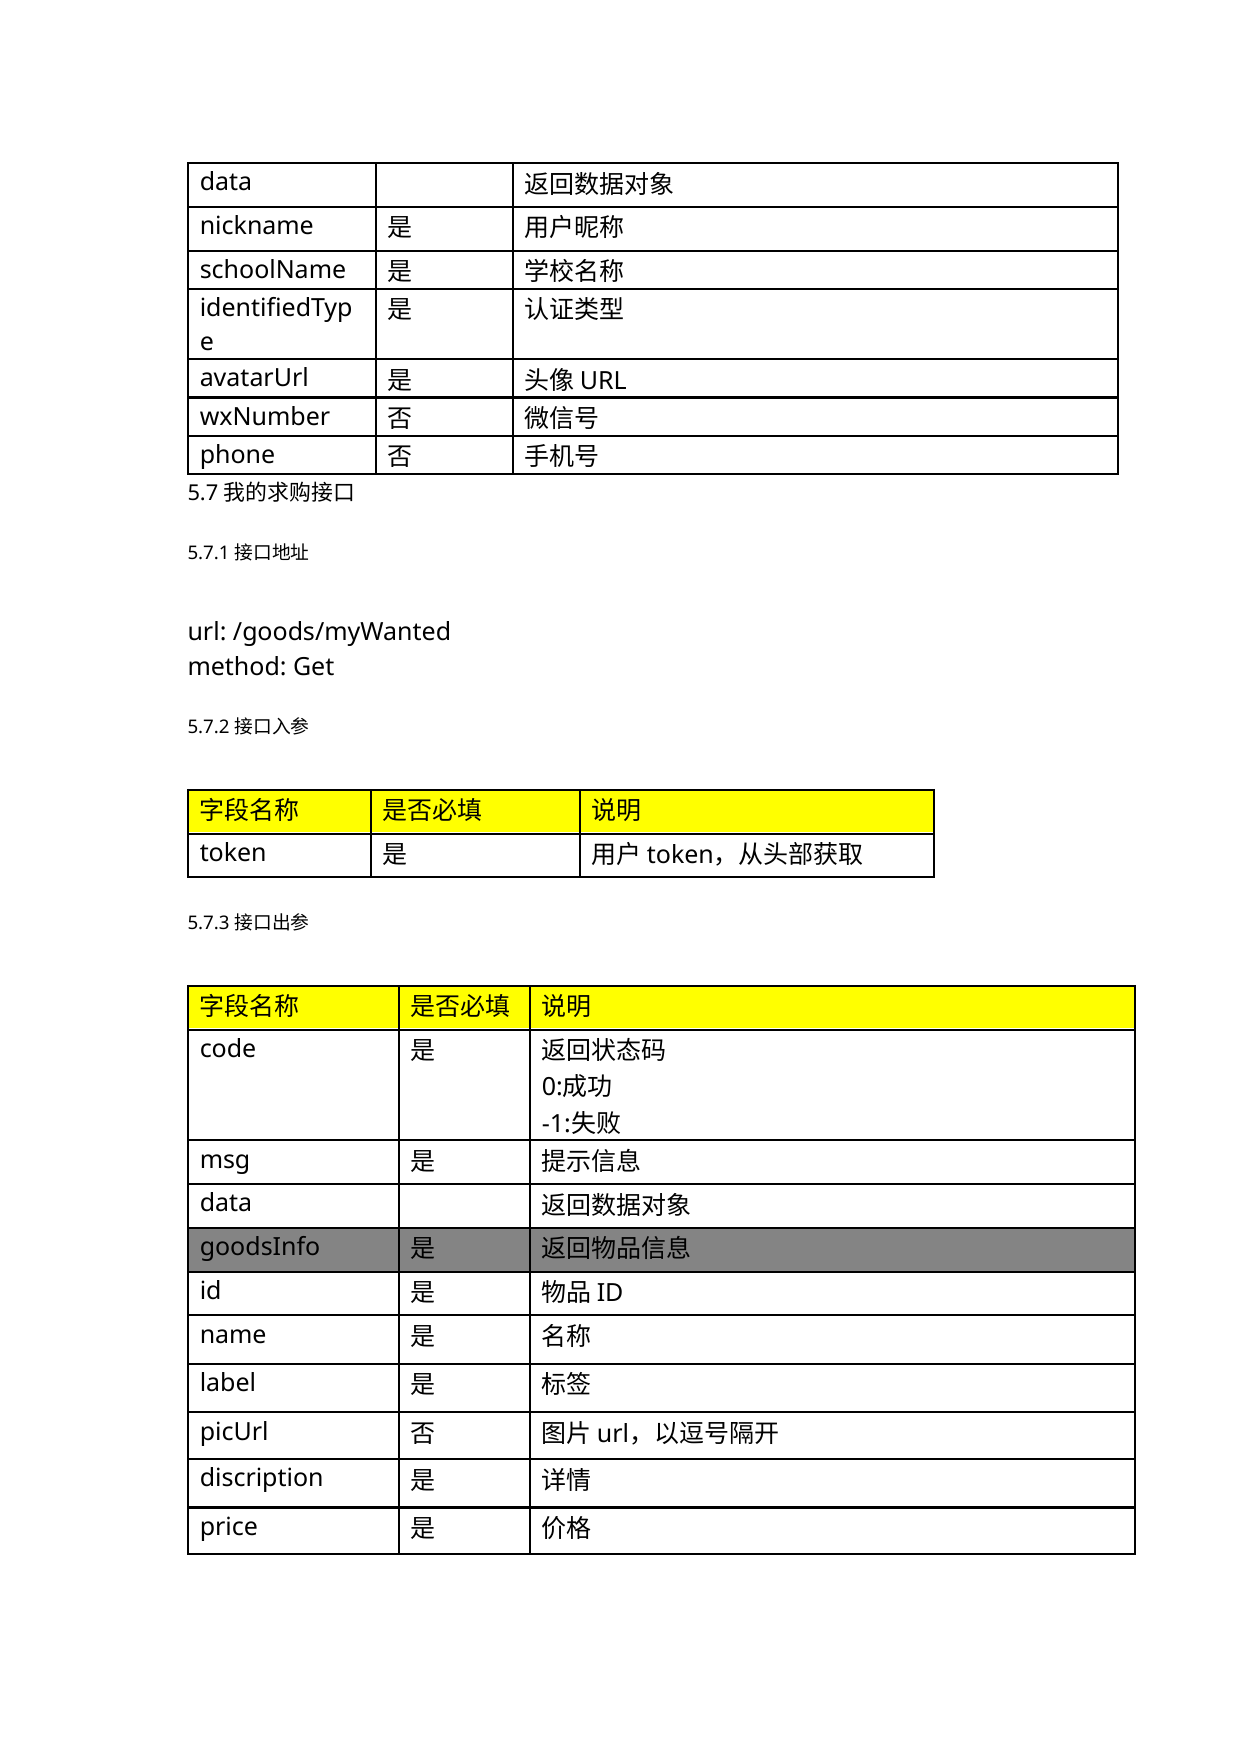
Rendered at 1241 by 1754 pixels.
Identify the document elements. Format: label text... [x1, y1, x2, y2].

table_cell 是 [377, 252, 512, 288]
table_cell 是 [377, 290, 512, 358]
table_cell msg [189, 1141, 398, 1183]
table_cell 否 [377, 399, 512, 435]
table_cell 是 [400, 1365, 529, 1411]
table_cell 学校名称 [514, 252, 1117, 288]
text 5.7.1 接口地址 [187, 535, 1053, 567]
text 5.7.3 接口出参 [187, 905, 1053, 938]
table_header 说明 [531, 987, 1134, 1028]
table_cell 标签 [531, 1365, 1134, 1411]
table_cell schoolName [189, 252, 375, 288]
table_cell 图片url，以逗号隔开 [531, 1413, 1134, 1458]
table_cell phone [189, 437, 375, 473]
table_cell price [189, 1509, 398, 1553]
table_cell 微信号 [514, 399, 1117, 435]
table_cell data [189, 1185, 398, 1227]
table_cell 返回数据对象 [531, 1185, 1134, 1227]
table_cell 名称 [531, 1316, 1134, 1363]
table_cell 是 [400, 1460, 529, 1506]
table_cell 是 [400, 1273, 529, 1314]
table_cell [400, 1185, 529, 1227]
table_cell 返回物品信息 [531, 1229, 1134, 1271]
table_cell 是 [400, 1141, 529, 1183]
table_cell 价格 [531, 1509, 1134, 1553]
table_cell name [189, 1316, 398, 1363]
table_cell id [189, 1273, 398, 1314]
table_cell discription [189, 1460, 398, 1506]
table_cell 是 [400, 1031, 529, 1139]
table_cell avatarUrl [189, 360, 375, 396]
table_cell 物品ID [531, 1273, 1134, 1314]
table_cell 是 [400, 1229, 529, 1271]
table_cell 头像URL [514, 360, 1117, 396]
table_cell 认证类型 [514, 290, 1117, 358]
table_cell label [189, 1365, 398, 1411]
table_cell goodsInfo [189, 1229, 398, 1271]
table_cell 否 [377, 437, 512, 473]
table_header 是否必填 [400, 987, 529, 1028]
table_header 字段名称 [189, 791, 370, 832]
table_cell 手机号 [514, 437, 1117, 473]
table_cell 否 [400, 1413, 529, 1458]
table_cell 提示信息 [531, 1141, 1134, 1183]
table_header 是否必填 [372, 791, 579, 832]
table_cell 是 [377, 360, 512, 396]
table_cell 用户token，从头部获取 [581, 835, 933, 876]
table_cell 返回状态码 0:成功 -1:失败 [531, 1031, 1134, 1139]
table_cell nickname [189, 208, 375, 249]
table_cell 是 [377, 208, 512, 249]
table_cell picUrl [189, 1413, 398, 1458]
table_cell 是 [400, 1316, 529, 1363]
text method: Get [187, 648, 1053, 682]
table_cell 详情 [531, 1460, 1134, 1506]
table_cell data [189, 164, 375, 206]
table_cell identifiedType [189, 290, 375, 358]
table_cell 是 [372, 835, 579, 876]
table_cell token [189, 835, 370, 876]
table_header 说明 [581, 791, 933, 832]
table_cell 用户昵称 [514, 208, 1117, 249]
table_cell wxNumber [189, 399, 375, 435]
table_cell 是 [400, 1509, 529, 1553]
table_cell code [189, 1031, 398, 1139]
table_cell [377, 164, 512, 206]
table_cell 返回数据对象 [514, 164, 1117, 206]
text url: /goods/myWanted [187, 614, 1053, 648]
text 5.7.2 接口入参 [187, 709, 1053, 742]
table_header 字段名称 [189, 987, 398, 1028]
